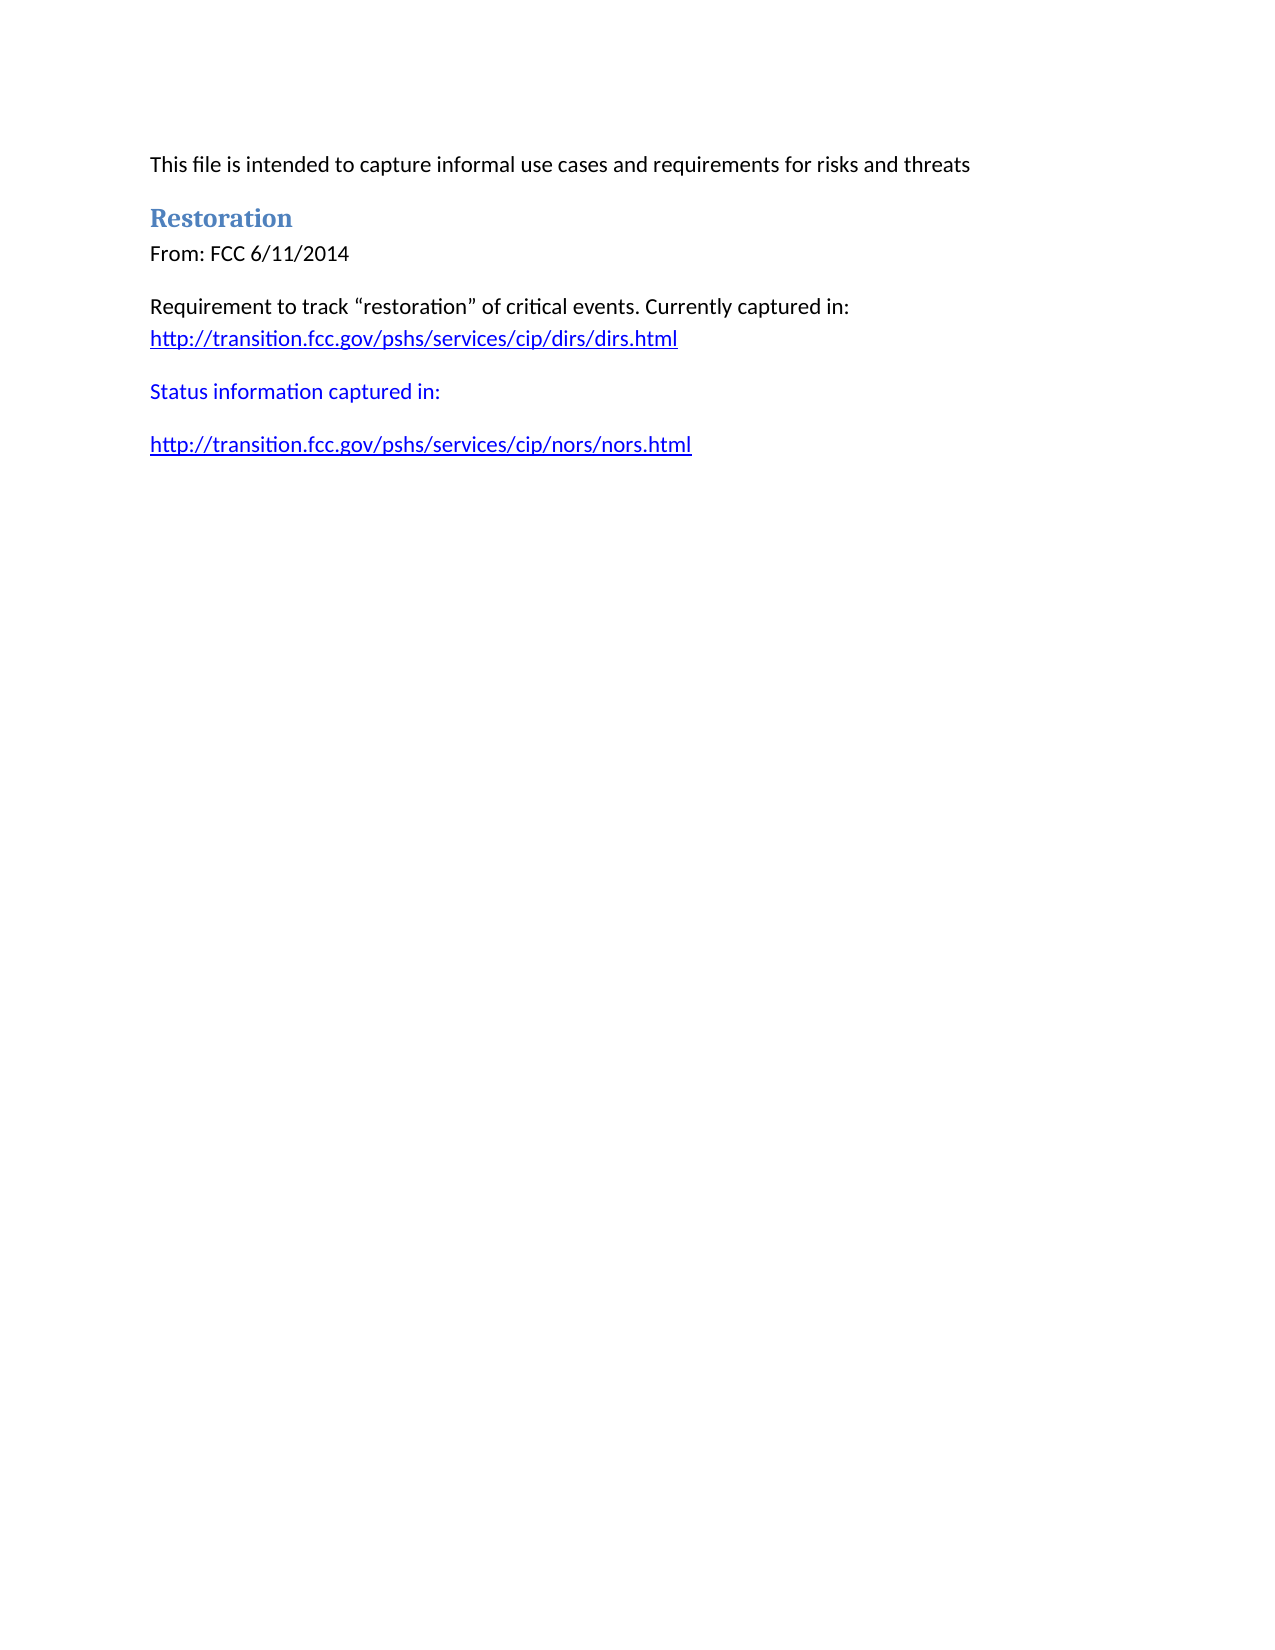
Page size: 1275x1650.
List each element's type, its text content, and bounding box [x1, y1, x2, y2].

subtitle Restoration [150, 203, 1125, 234]
text This file is intended to capture informal use cases and requirements for risks and threats [150, 150, 1125, 178]
text Status information captured in: [150, 377, 1125, 405]
text Requirement to track “restoration” of critical events. Currently captured in: http://transition.fcc.gov/pshs/services/cip/dirs/dirs.html [150, 292, 1125, 352]
text http://transition.fcc.gov/pshs/services/cip/nors/nors.html [150, 430, 1125, 458]
text From: FCC 6/11/2014 [150, 239, 1125, 267]
